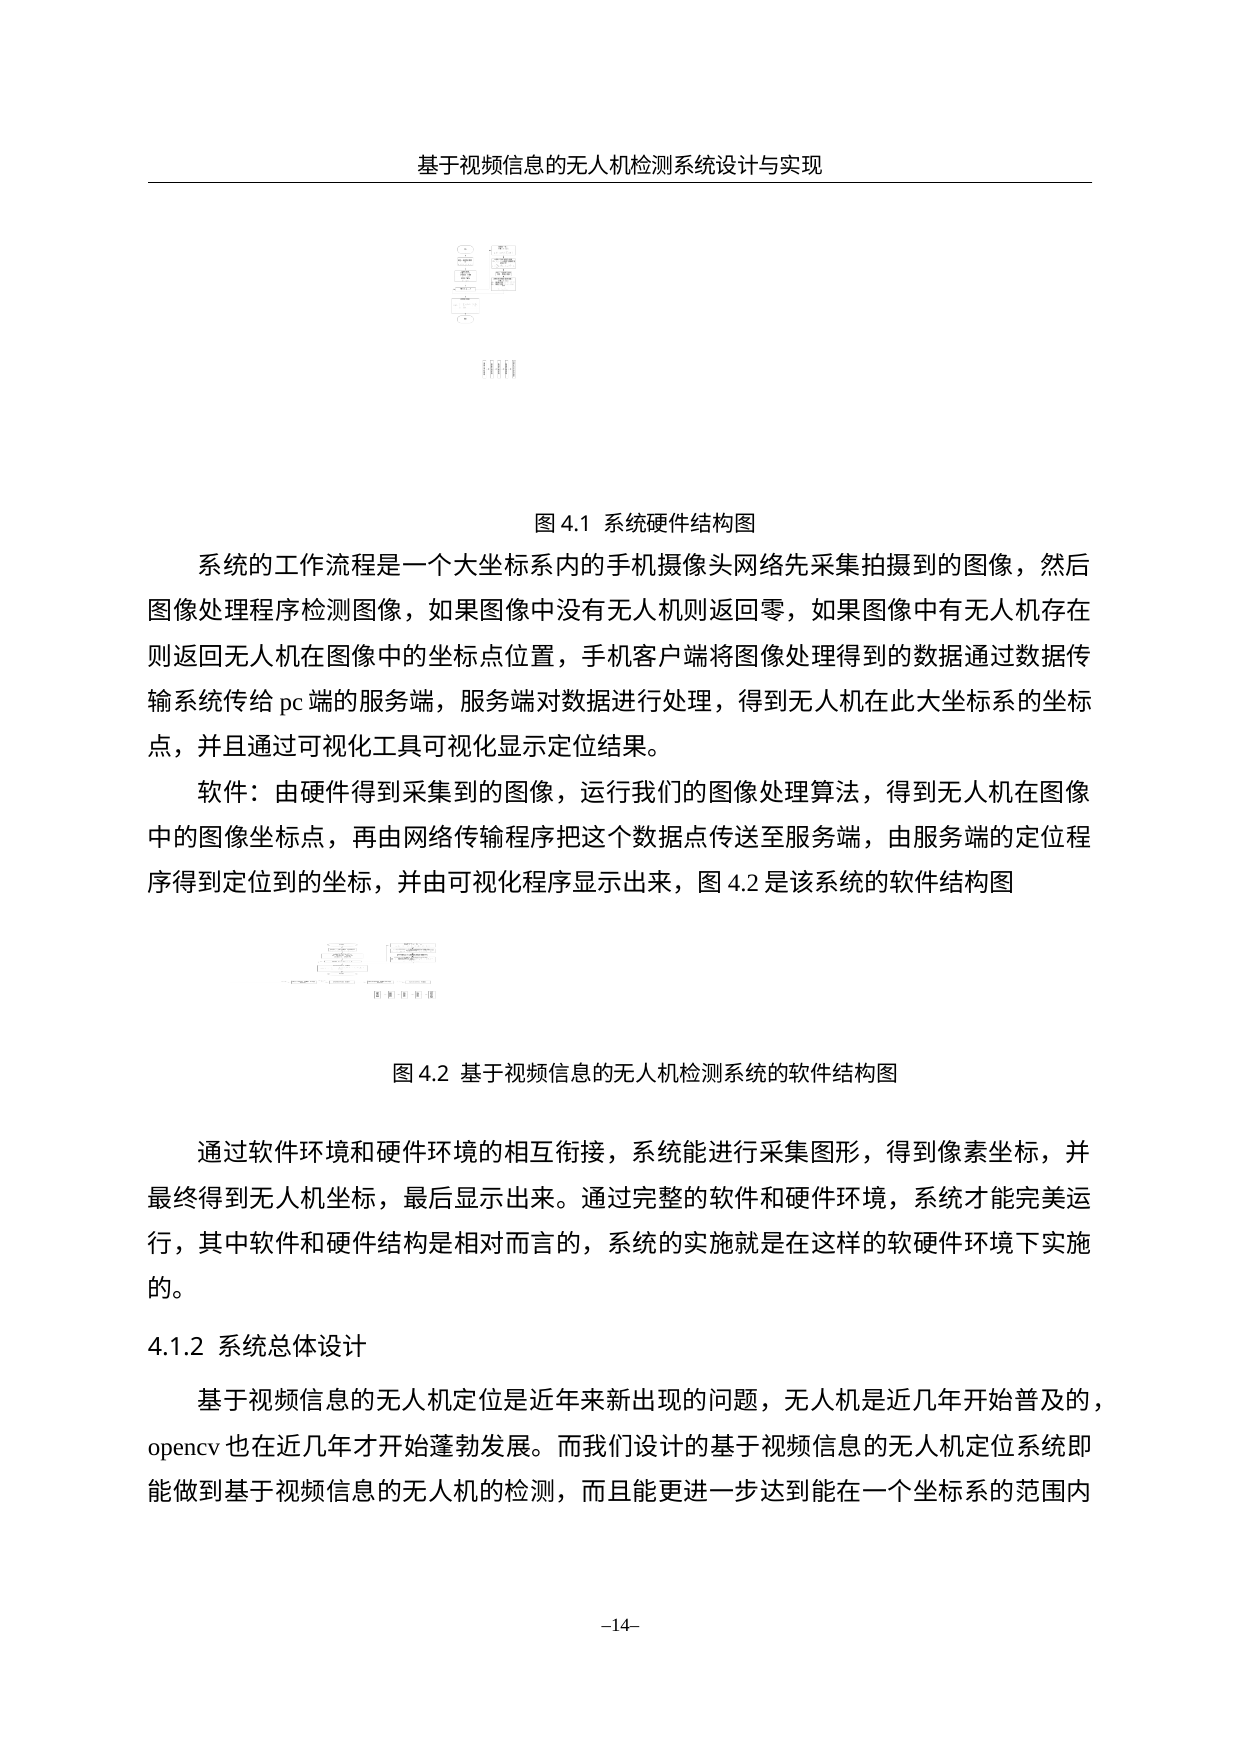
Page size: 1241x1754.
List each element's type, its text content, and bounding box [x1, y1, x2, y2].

subtitle 4.1.2 系统总体设计 [148, 1326, 1092, 1363]
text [148, 1381, 1092, 1508]
text 通过软件环境和硬件环境的相互衔接，系统能进行采集图形，得到像素坐标，并最终得到无人机坐标，最后显示出来。通过完整的软件和硬件环境，系统才能完美运行，其中软件和硬件结构是相对而言的，系统的实施就是在这样的软硬件环境下实施的。 [148, 1133, 1092, 1305]
text 系统的工作流程是一个大坐标系内的手机摄像头网络先采集拍摄到的图像，然后图像处理程序检测图像，如果图像中没有无人机则返回零，如果图像中有无人机存在则返回无人机在图像中的坐标点位置，手机客户端将图像处理得到的数据通过数据传输系统传给pc端的服务端，服务端对数据进行处理，得到无人机在此大坐标系的坐标点，并且通过可视化工具可视化显示定位结果。 [148, 546, 1092, 763]
text 软件：由硬件得到采集到的图像，运行我们的图像处理算法，得到无人机在图像中的图像坐标点，再由网络传输程序把这个数据点传送至服务端，由服务端的定位程序得到定位到的坐标，并由可视化程序显示出来，图4.2是该系统的软件结构图 [148, 772, 1092, 899]
text 图4.2 基于视频信息的无人机检测系统的软件结构图 [148, 1056, 1092, 1088]
text 图4.1 系统硬件结构图 [148, 506, 1092, 538]
